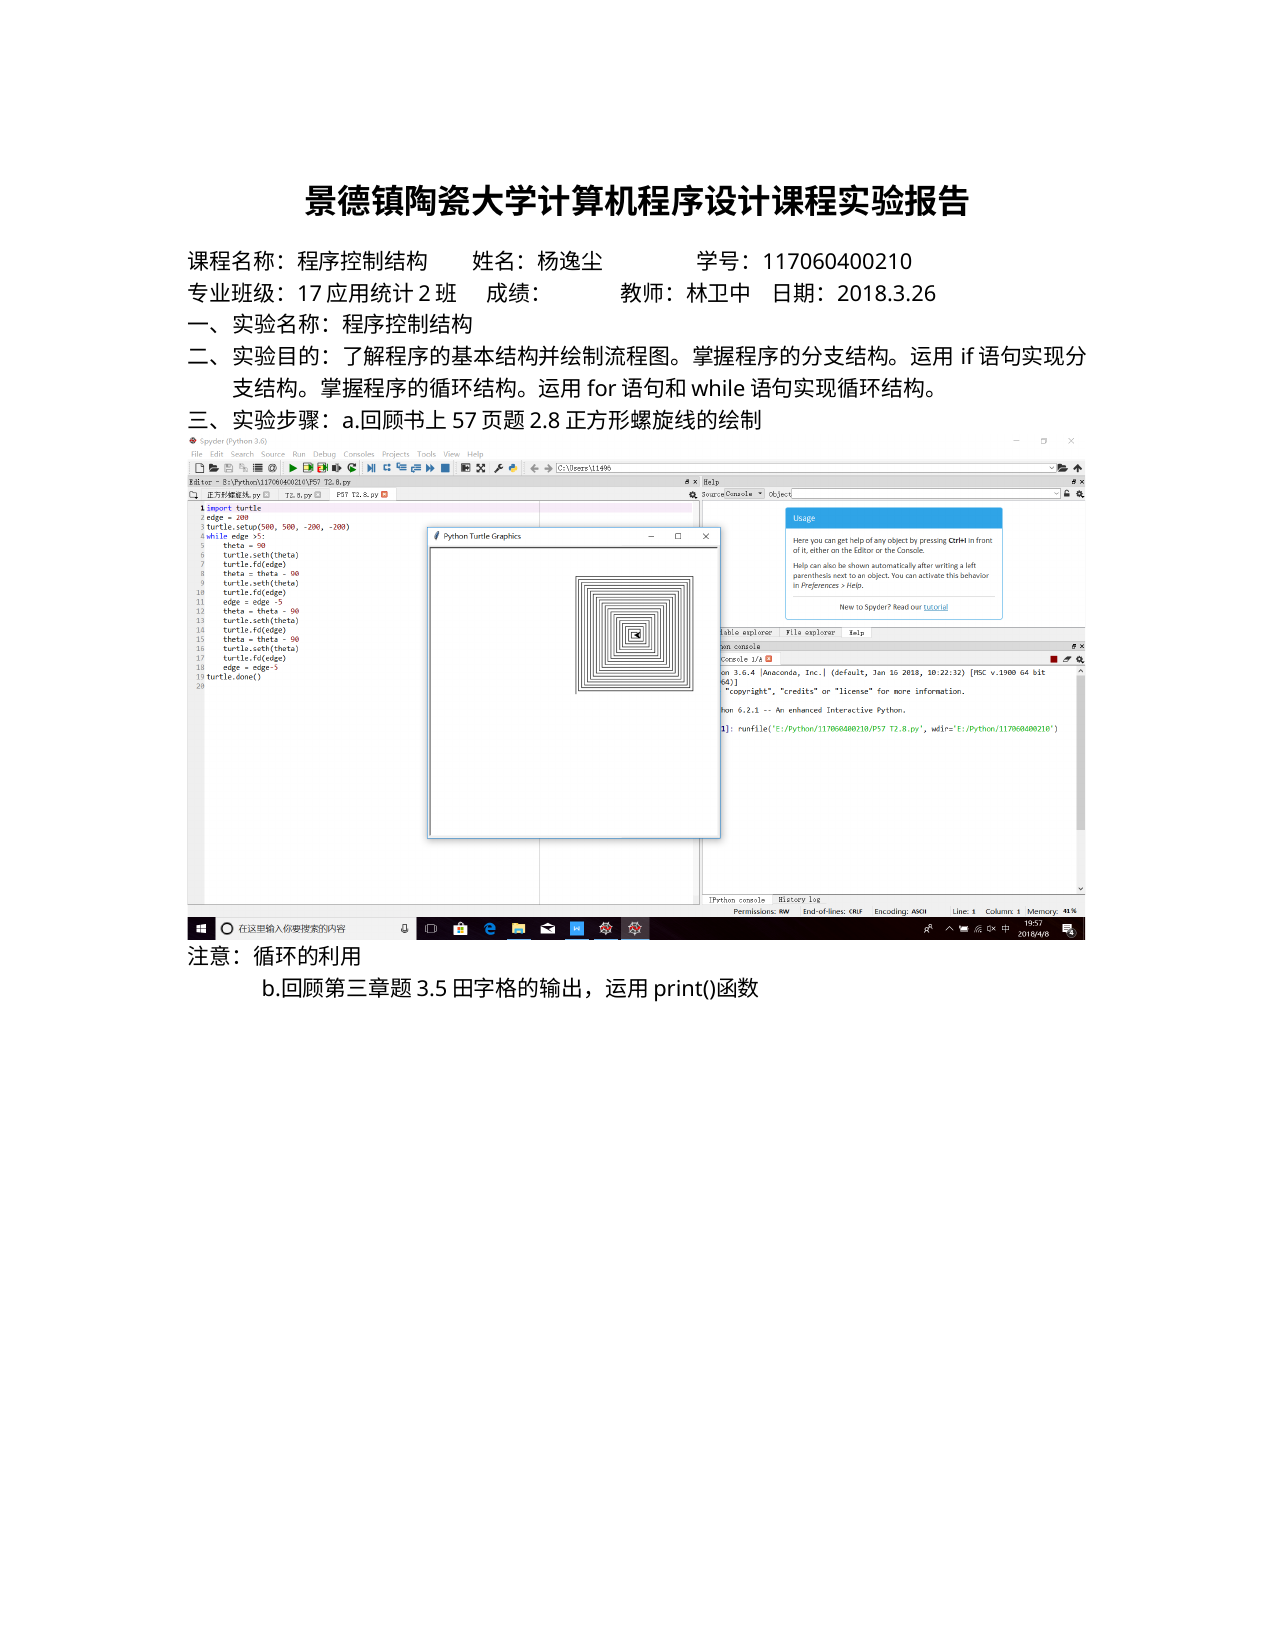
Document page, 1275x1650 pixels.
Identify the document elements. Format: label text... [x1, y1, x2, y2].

text 专业班级：17应用统计2班 成绩： 教师：林卫中 日期：2018.3.26 [187, 276, 1087, 307]
list b.回顾第三章题3.5田字格的输出，运用print()函数 [187, 971, 1087, 1003]
list 注意：循环的利用 [187, 939, 1087, 971]
list 实验名称：程序控制结构 [187, 307, 1087, 339]
picture [187, 434, 1086, 940]
text 课程名称：程序控制结构 姓名：杨逸尘 学号：117060400210 [187, 244, 1087, 276]
list 实验目的：了解程序的基本结构并绘制流程图。掌握程序的分支结构。运用if语句实现分支结构。掌握程序的循环结构。运用for语句和while语句实现循环结构。 [187, 339, 1087, 403]
list 实验步骤：a.回顾书上57页题2.8正方形螺旋线的绘制 [187, 403, 1087, 434]
subtitle 景德镇陶瓷大学计算机程序设计课程实验报告 [187, 175, 1087, 223]
